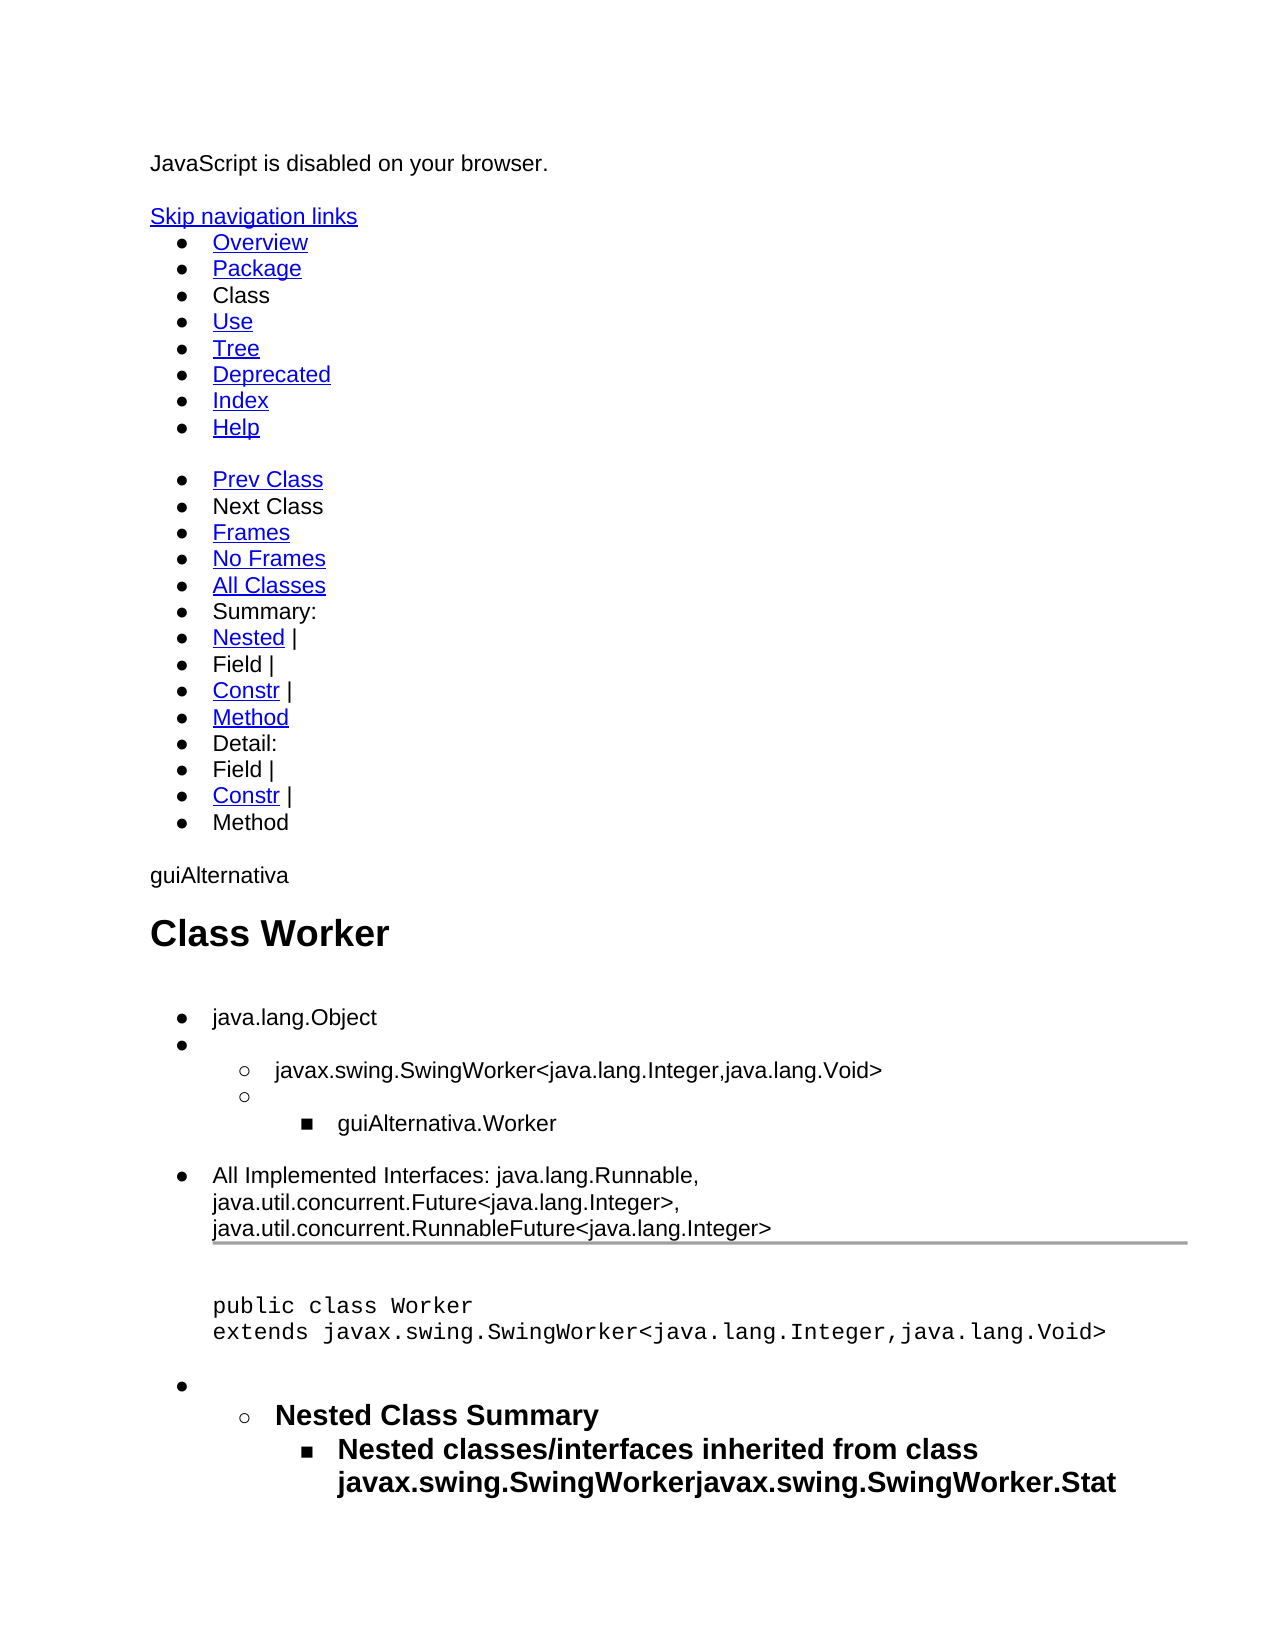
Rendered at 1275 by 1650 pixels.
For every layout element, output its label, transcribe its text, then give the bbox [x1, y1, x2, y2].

list Package [175, 255, 1125, 282]
list Constr | [175, 782, 1125, 809]
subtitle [300, 1432, 1125, 1499]
text JavaScript is disabled on your browser. [150, 150, 1125, 176]
list Deprecated [175, 361, 1125, 387]
list Method [175, 703, 1125, 730]
list javax.swing.SwingWorker<java.lang.Integer,java.lang.Void> [237, 1057, 1125, 1083]
list Next Class [175, 493, 1125, 519]
list Summary: [175, 598, 1125, 624]
list Frames [175, 519, 1125, 545]
list Prev Class [175, 466, 1125, 493]
list Overview [175, 229, 1125, 255]
list No Frames [175, 545, 1125, 572]
subtitle Class Worker [150, 911, 1125, 954]
list Field | [175, 756, 1125, 782]
list java.lang.Object [175, 1004, 1125, 1031]
text guiAlternativa [150, 862, 1125, 888]
list Tree [175, 334, 1125, 361]
list All Implemented Interfaces: java.lang.Runnable, java.util.concurrent.Future<java.lang.Integer>, java.util.concurrent.RunnableFuture<java.lang.Integer> public class Worker extends javax.swing.SwingWorker<java.lang.Integer,java.lang.Void> [175, 1162, 1125, 1346]
list Help [175, 413, 1125, 440]
text Skip navigation links [150, 203, 1125, 229]
list Method [175, 809, 1125, 835]
list Constr | [175, 677, 1125, 703]
subtitle Nested Class Summary [237, 1398, 1125, 1432]
list Detail: [175, 730, 1125, 756]
list Class [175, 282, 1125, 308]
list Field | [175, 651, 1125, 677]
list Nested | [175, 624, 1125, 651]
list guiAlternativa.Worker [300, 1110, 1125, 1136]
list Index [175, 387, 1125, 413]
list Use [175, 308, 1125, 334]
list All Classes [175, 572, 1125, 598]
